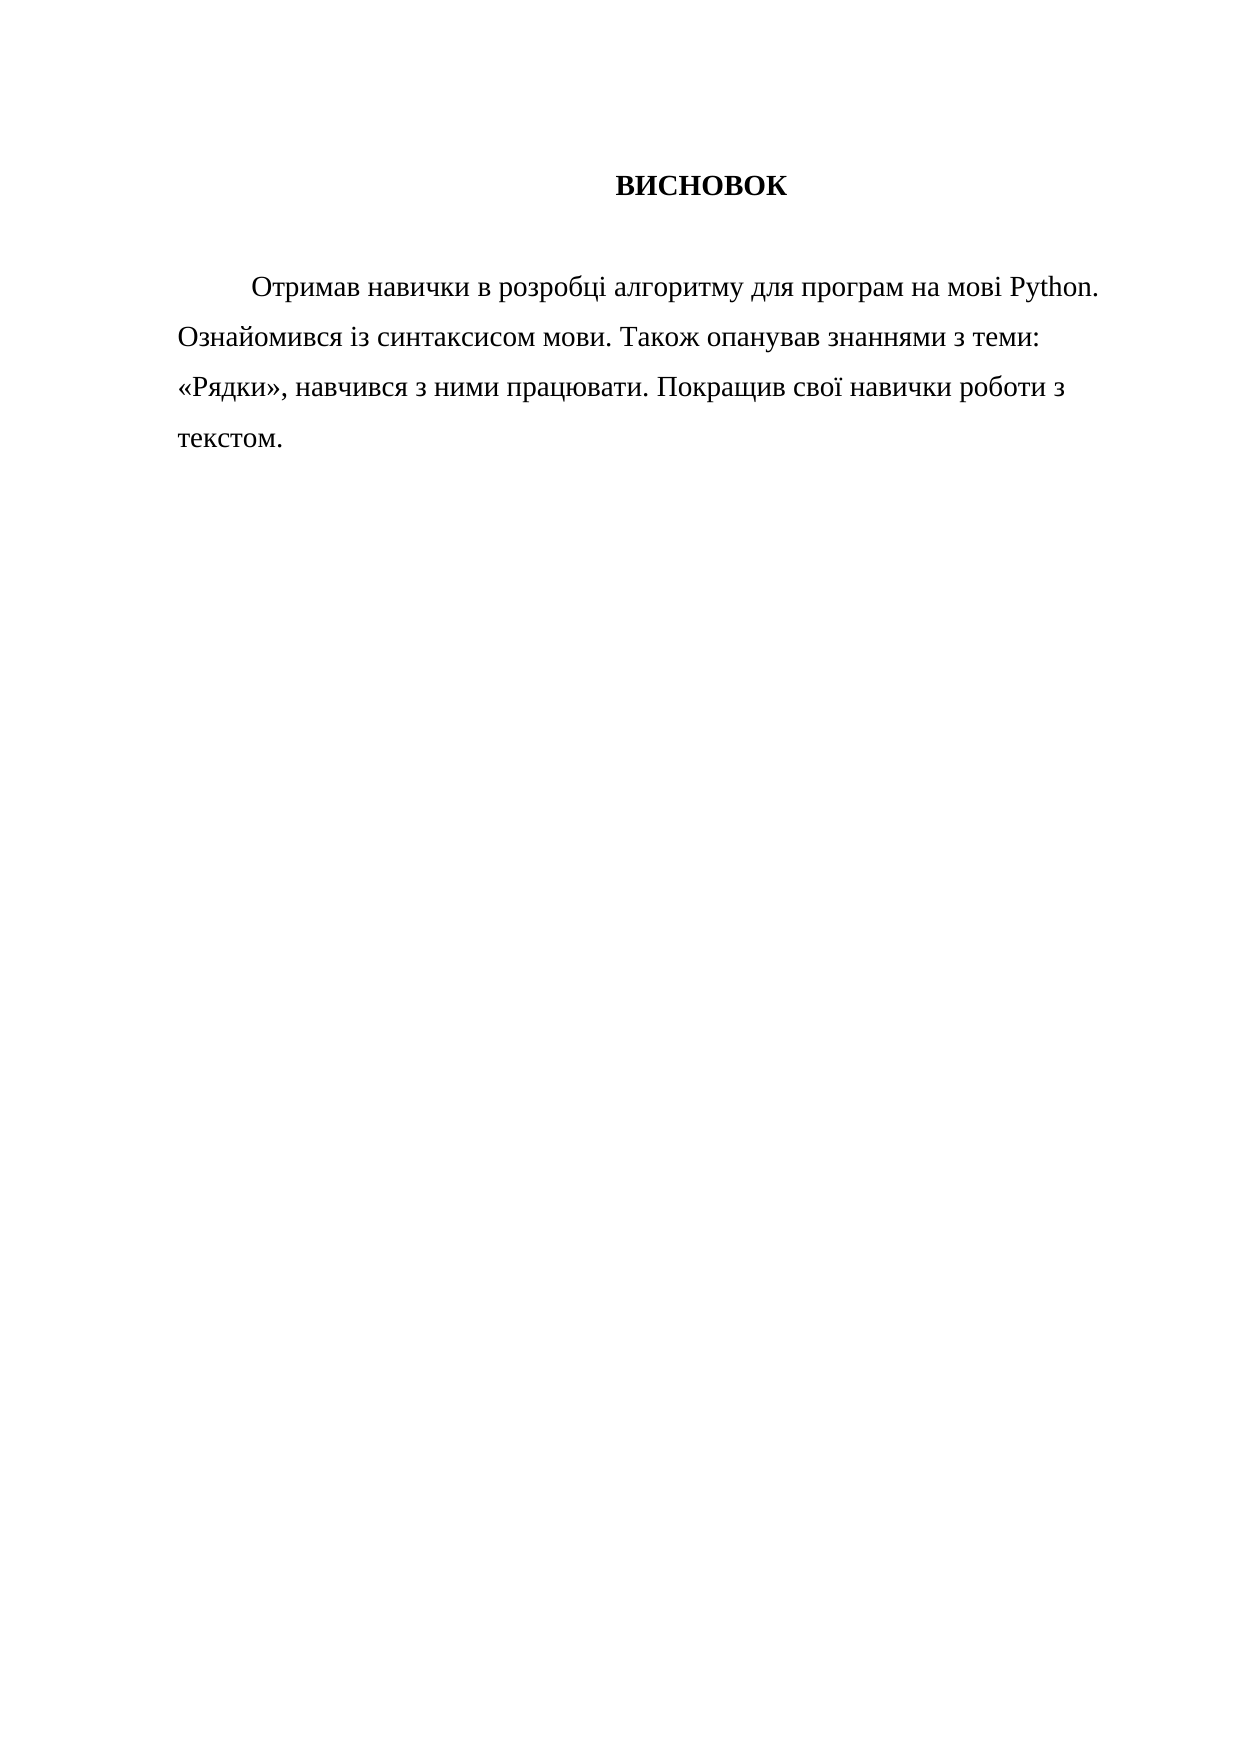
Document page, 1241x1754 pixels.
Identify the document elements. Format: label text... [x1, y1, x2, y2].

subtitle ВИСНОВОК [177, 168, 1152, 202]
text Отримав навички в розробці алгоритму для програм на мові Python. Ознайомився із синтаксисом мови. Також опанував знаннями з теми: «Рядки», навчився з ними працювати. Покращив свої навички роботи з текстом. [177, 269, 1152, 453]
